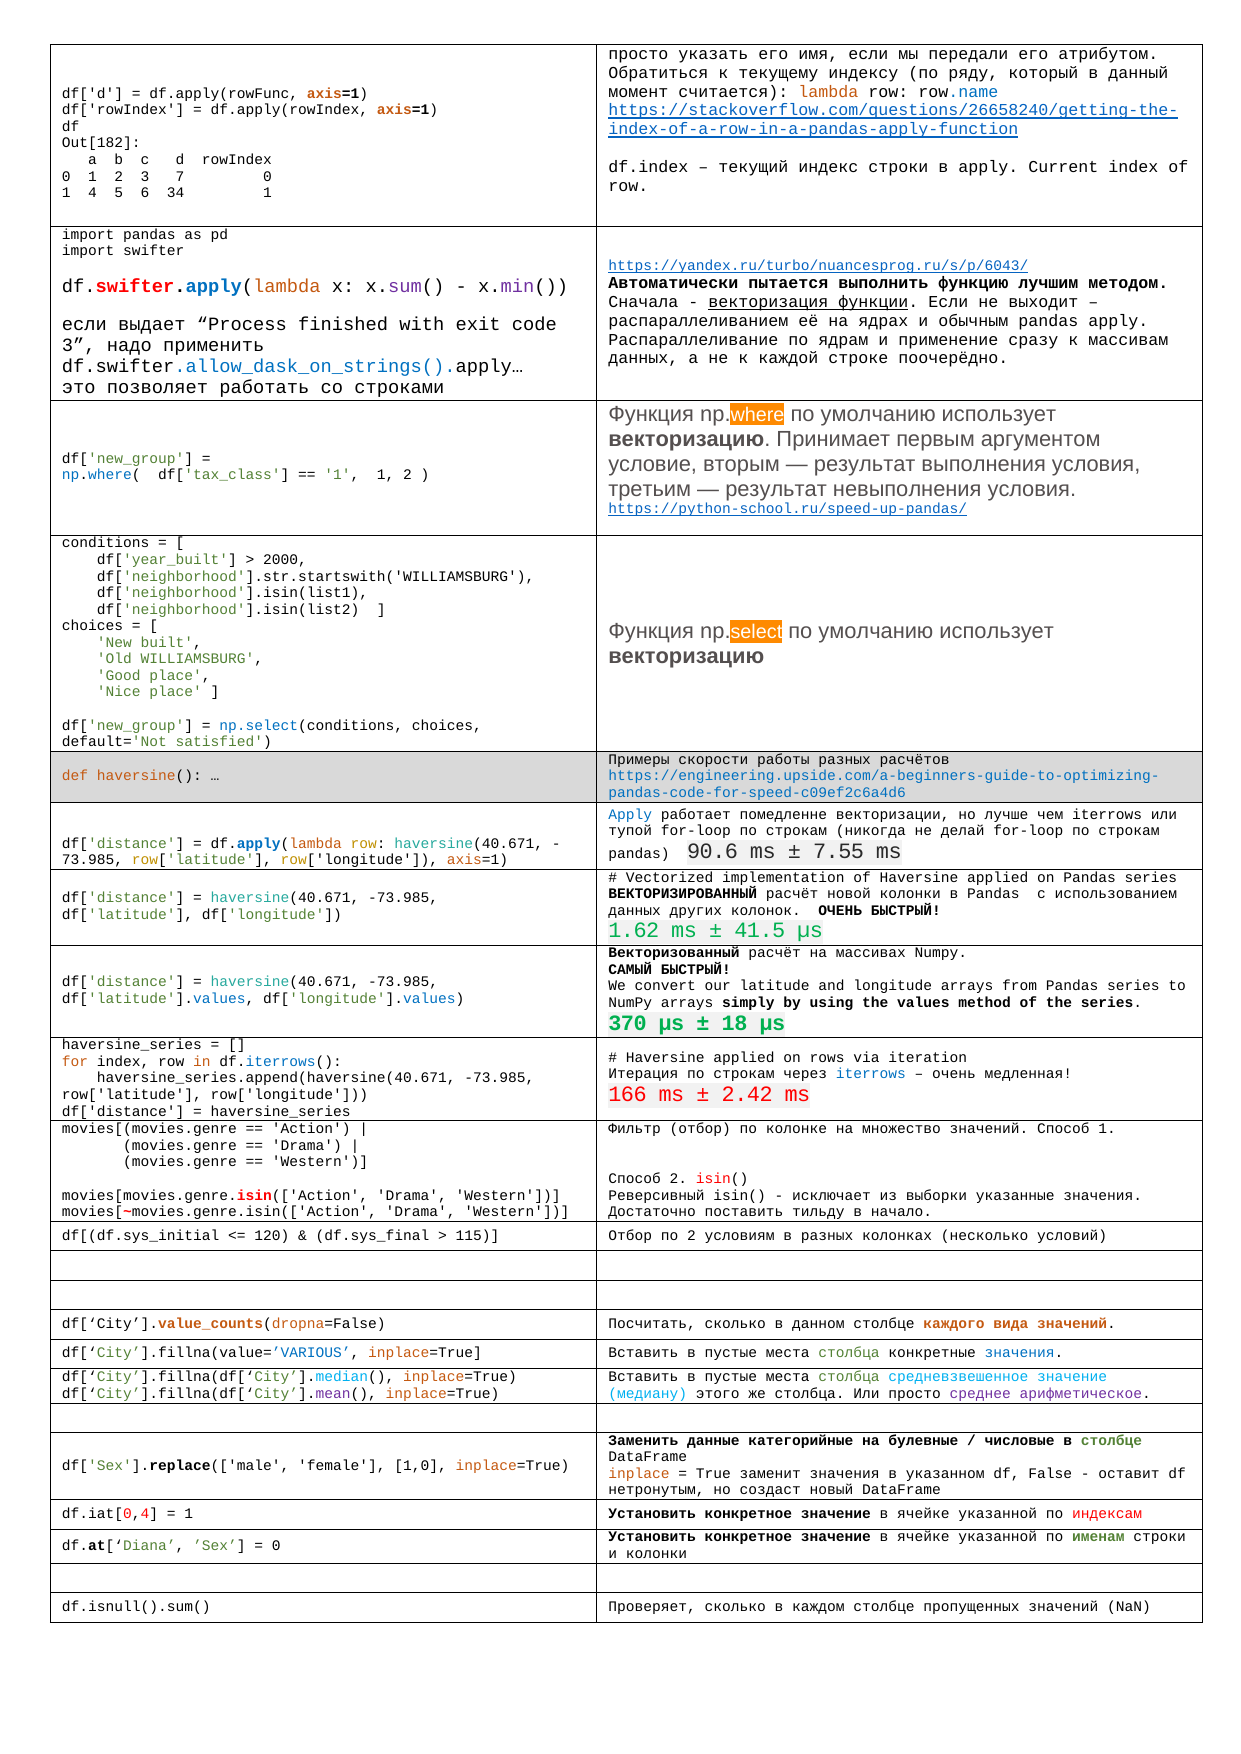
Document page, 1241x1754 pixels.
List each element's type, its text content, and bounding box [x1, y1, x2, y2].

table_cell [51, 1281, 596, 1309]
table_cell df[‘City’].value_counts(dropna=False) [51, 1310, 596, 1339]
table_cell Проверяет, сколько в каждом столбце пропущенных значений (NaN) [597, 1593, 1202, 1622]
table_cell # Haversine applied on rows via iteration Итерация по строкам через iterrows – очень медленная! 166 ms ± 2.42 ms [597, 1038, 1202, 1120]
table_cell df[(df.sys_initial <= 120) & (df.sys_final > 115)] [51, 1222, 596, 1250]
table_cell df['distance'] = haversine(40.671, -73.985, df['latitude'].values, df['longitude'].values) [51, 946, 596, 1037]
table_cell conditions = [ df['year_built'] > 2000, df['neighborhood'].str.startswith('WILLIAMSBURG'), df['neighborhood'].isin(list1), df['neighborhood'].isin(list2) ] choices = [ 'New built', 'Old WILLIAMSBURG', 'Good place', 'Nice place' ] df['new_group'] = np.select(conditions, choices, default='Not satisfied') [51, 536, 596, 751]
table_cell Фильтр (отбор) по колонке на множество значений. Способ 1. Способ 2. isin() Реверсивный isin() - исключает из выборки указанные значения. Достаточно поставить тильду в начало. [597, 1121, 1202, 1221]
table_cell [51, 1251, 596, 1280]
table_cell Отбор по 2 условиям в разных колонках (несколько условий) [597, 1222, 1202, 1250]
table_cell [51, 1404, 596, 1432]
table_cell df.isnull().sum() [51, 1593, 596, 1622]
picture [959, 1373, 966, 1380]
table_cell # Vectorized implementation of Haversine applied on Pandas series ВЕКТОРИЗИРОВАННЫЙ расчёт новой колонки в Pandas с использованием данных других колонок. ОЧЕНЬ БЫСТРЫЙ! 1.62 ms ± 41.5 µs [597, 870, 1202, 944]
table_cell haversine_series = [] for index, row in df.iterrows(): haversine_series.append(haversine(40.671, -73.985, row['latitude'], row['longitude'])) df['distance'] = haversine_series [51, 1038, 596, 1120]
table_cell Функция np.select по умолчанию использует векторизацию [597, 536, 1202, 751]
table_cell df[‘City’].fillna(value=’VARIOUS’, inplace=True] [51, 1340, 596, 1368]
table_cell [597, 1251, 1202, 1280]
table_cell [597, 1564, 1202, 1592]
table_cell Посчитать, сколько в данном столбце каждого вида значений. [597, 1310, 1202, 1339]
table_cell [597, 1404, 1202, 1432]
table_cell Векторизованный расчёт на массивах Numpy. САМЫЙ БЫСТРЫЙ! We convert our latitude and longitude arrays from Pandas series to NumPy arrays simply by using the values method of the series. 370 µs ± 18 µs [597, 946, 1202, 1037]
table_cell Вставить в пустые места столбца конкретные значения. [597, 1340, 1202, 1368]
table_cell df['new_group'] = np.where( df['tax_class'] == '1', 1, 2 ) [51, 401, 596, 534]
table_cell df['Sex'].replace(['male', 'female'], [1,0], inplace=True) [51, 1433, 596, 1499]
table_cell [51, 1564, 596, 1592]
picture [1003, 1373, 1009, 1381]
table_cell movies[(movies.genre == 'Action') | (movies.genre == 'Drama') | (movies.genre == 'Western')] movies[movies.genre.isin(['Action', 'Drama', 'Western'])] movies[~movies.genre.isin(['Action', 'Drama', 'Western'])] [51, 1121, 596, 1221]
table_cell df['distance'] = haversine(40.671, -73.985, df['latitude'], df['longitude']) [51, 870, 596, 944]
table_cell df[‘City’].fillna(df[‘City’].median(), inplace=True) df[‘City’].fillna(df[‘City’].mean(), inplace=True) [51, 1369, 596, 1402]
table_cell Заменить данные категорийные на булевные / числовые в столбце DataFrame inplace = True заменит значения в указанном df, False - оставит df нетронутым, но создаст новый DataFrame [597, 1433, 1202, 1499]
table_cell df.at[‘Diana’, ’Sex’] = 0 [51, 1530, 596, 1563]
picture [924, 1373, 930, 1381]
table_cell Apply работает помедленне векторизации, но лучше чем iterrows или тупой for-loop по строкам (никогда не делай for-loop по строкам pandas) 90.6 ms ± 7.55 ms [597, 803, 1202, 869]
table_cell Установить конкретное значение в ячейке указанной по именам строки и колонки [597, 1530, 1202, 1563]
table_cell def haversine(): … [51, 752, 596, 802]
table_cell [597, 1281, 1202, 1309]
table_cell Установить конкретное значение в ячейке указанной по индексам [597, 1500, 1202, 1529]
table_cell df['distance'] = df.apply(lambda row: haversine(40.671, -73.985, row['latitude'], row['longitude']), axis=1) [51, 803, 596, 869]
table_cell Примеры скорости работы разных расчётов https://engineering.upside.com/a-beginners-guide-to-optimizing-pandas-code-for-speed-c09ef2c6a4d6 [597, 752, 1202, 802]
table_cell Вставить в пустые места столбца средневзвешенное значение (медиану) этого же столбца. Или просто среднее арифметическое. [597, 1369, 1202, 1402]
table_cell df.iat[0,4] = 1 [51, 1500, 596, 1529]
picture [994, 1373, 1000, 1381]
